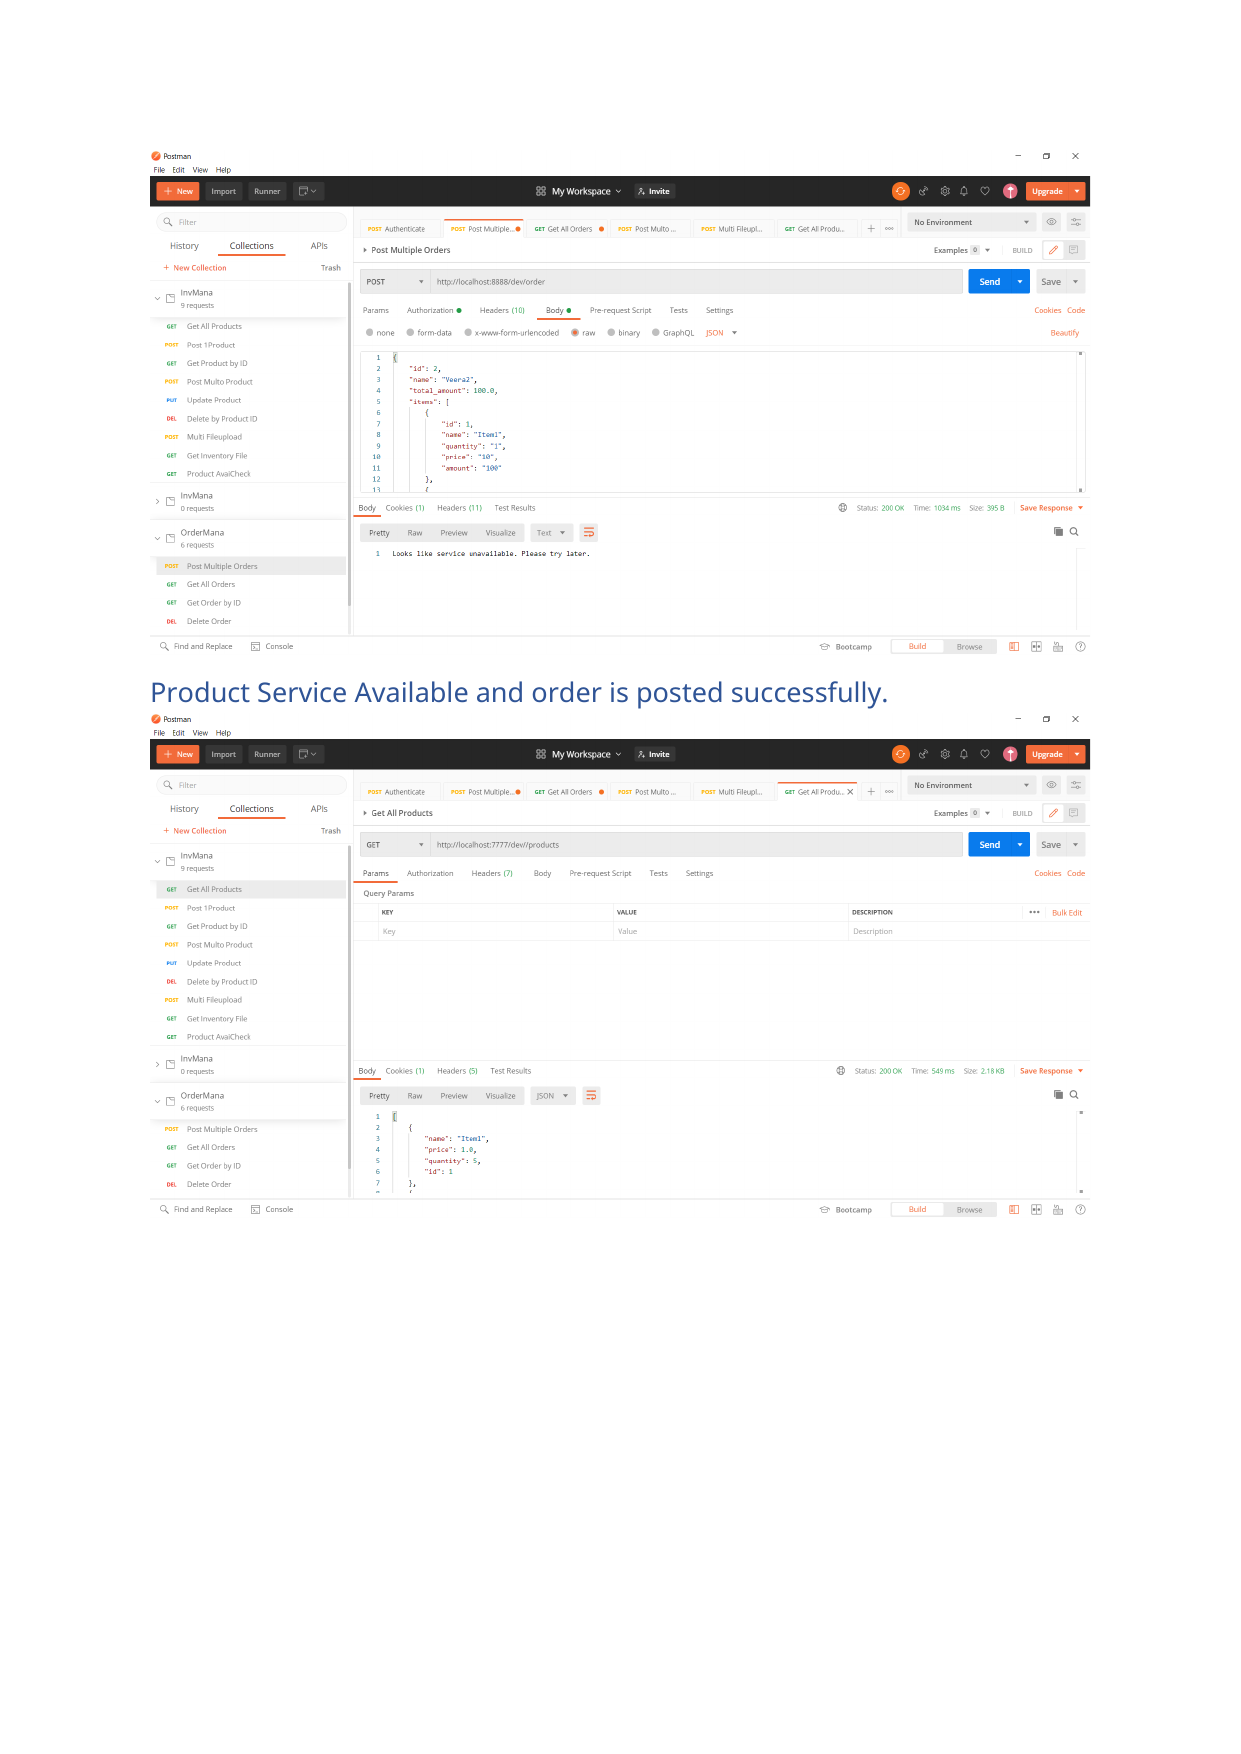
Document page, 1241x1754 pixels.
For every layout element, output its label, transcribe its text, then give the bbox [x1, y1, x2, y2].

picture [150, 150, 1091, 655]
picture [150, 713, 1091, 1218]
subtitle Product Service Available and order is posted successfully. [150, 673, 1090, 710]
